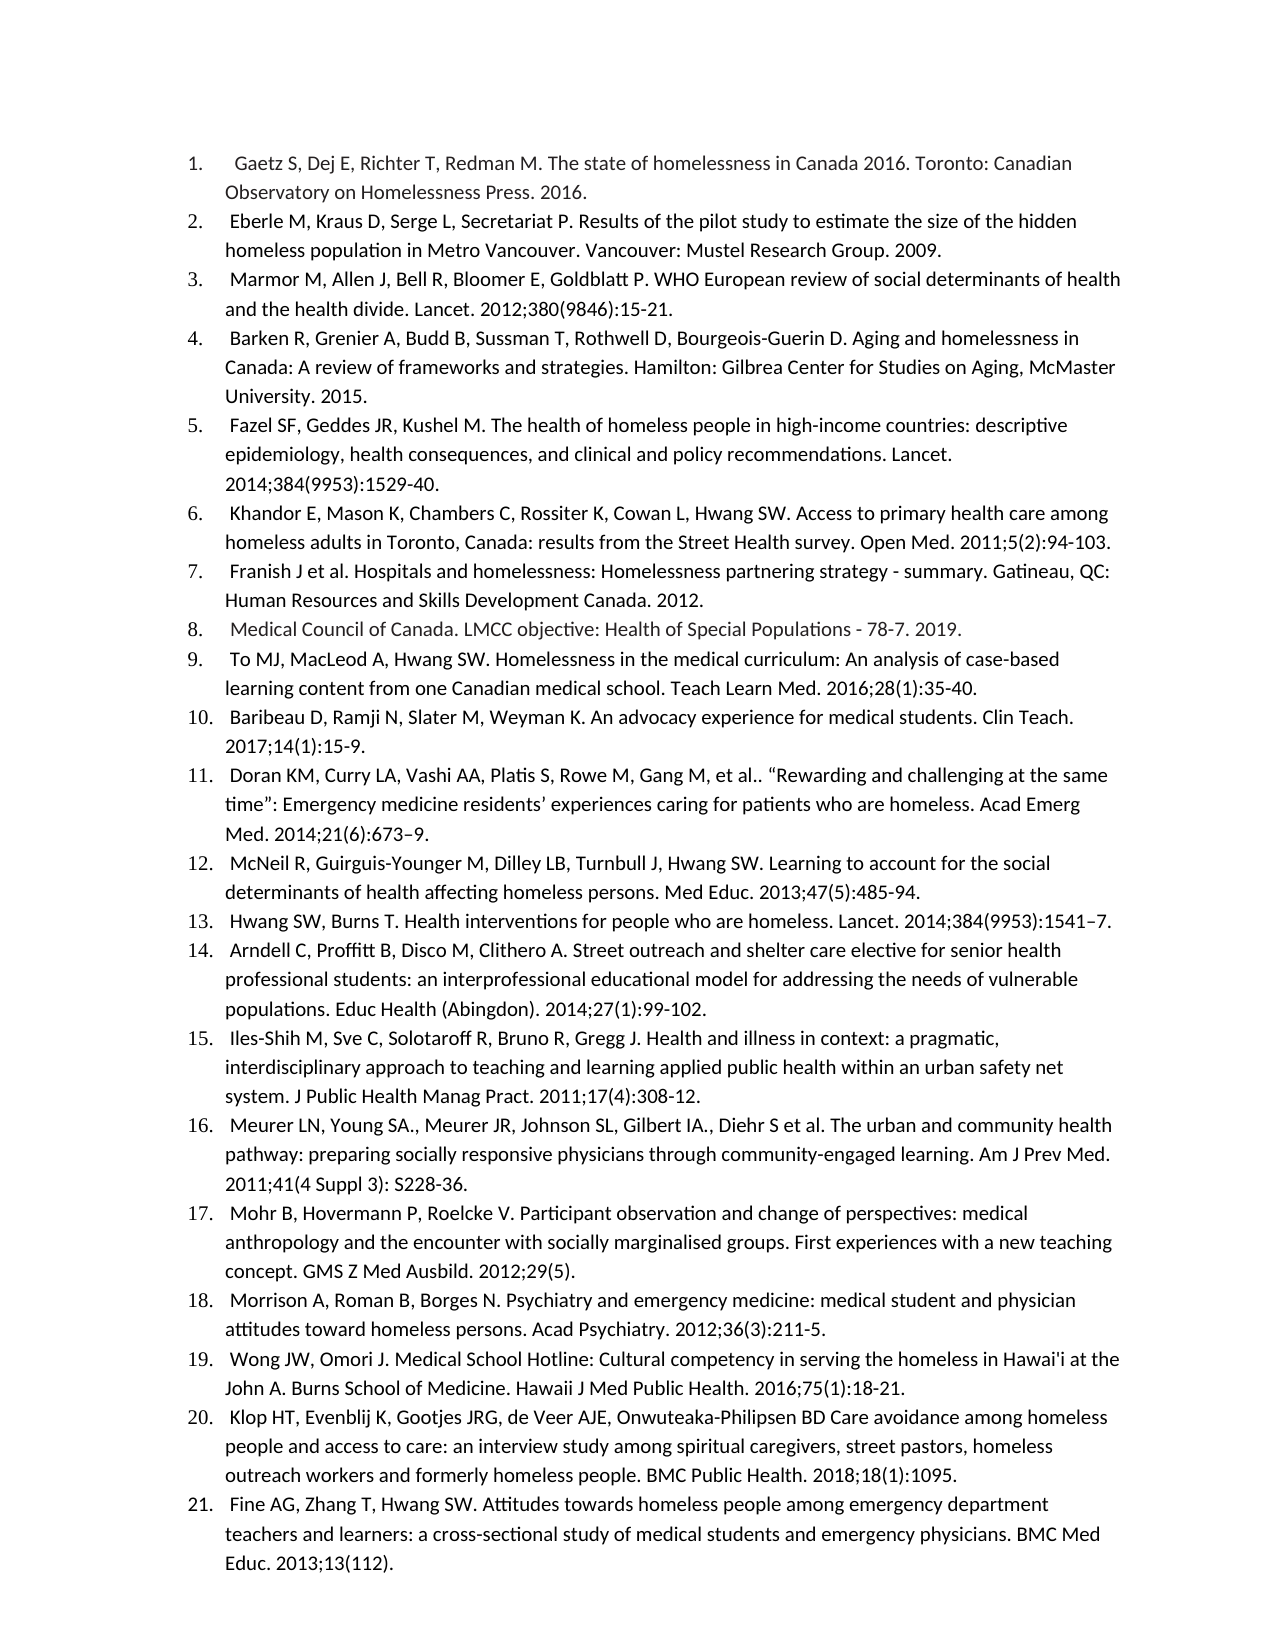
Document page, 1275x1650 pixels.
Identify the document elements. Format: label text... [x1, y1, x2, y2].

list Morrison A, Roman B, Borges N. Psychiatry and emergency medicine: medical student and physician attitudes toward homeless persons. Acad Psychiatry. 2012;36(3):211-5. [187, 1287, 1125, 1342]
list Wong JW, Omori J. Medical School Hotline: Cultural competency in serving the homeless in Hawai'i at the John A. Burns School of Medicine. Hawaii J Med Public Health. 2016;75(1):18-21. [187, 1346, 1125, 1400]
list Meurer LN, Young SA., Meurer JR, Johnson SL, Gilbert IA., Diehr S et al. The urban and community health pathway: preparing socially responsive physicians through community-engaged learning. Am J Prev Med. 2011;41(4 Suppl 3): S228-36. [187, 1112, 1125, 1196]
list Fine AG, Zhang T, Hwang SW. Attitudes towards homeless people among emergency department teachers and learners: a cross-sectional study of medical students and emergency physicians. BMC Med Educ. 2013;13(112). [187, 1492, 1125, 1575]
list Hwang SW, Burns T. Health interventions for people who are homeless. Lancet. 2014;384(9953):1541–7. [187, 908, 1125, 934]
list Marmor M, Allen J, Bell R, Bloomer E, Goldblatt P. WHO European review of social determinants of health and the health divide. Lancet. 2012;380(9846):15-21. [187, 267, 1125, 321]
list Khandor E, Mason K, Chambers C, Rossiter K, Cowan L, Hwang SW. Access to primary health care among homeless adults in Toronto, Canada: results from the Street Health survey. Open Med. 2011;5(2):94-103. [187, 500, 1125, 554]
list Baribeau D, Ramji N, Slater M, Weyman K. An advocacy experience for medical students. Clin Teach. 2017;14(1):15-9. [187, 704, 1125, 759]
list Gaetz S, Dej E, Richter T, Redman M. The state of homelessness in Canada 2016. Toronto: Canadian Observatory on Homelessness Press. 2016. [187, 150, 1125, 204]
list Doran KM, Curry LA, Vashi AA, Platis S, Rowe M, Gang M, et al.. “Rewarding and challenging at the same time”: Emergency medicine residents’ experiences caring for patients who are homeless. Acad Emerg Med. 2014;21(6):673–9. [187, 762, 1125, 846]
list Fazel SF, Geddes JR, Kushel M. The health of homeless people in high-income countries: descriptive epidemiology, health consequences, and clinical and policy recommendations. Lancet. 2014;384(9953):1529-40. [187, 412, 1125, 496]
list Eberle M, Kraus D, Serge L, Secretariat P. Results of the pilot study to estimate the size of the hidden homeless population in Metro Vancouver. Vancouver: Mustel Research Group. 2009. [187, 208, 1125, 263]
list Iles-Shih M, Sve C, Solotaroff R, Bruno R, Gregg J. Health and illness in context: a pragmatic, interdisciplinary approach to teaching and learning applied public health within an urban safety net system. J Public Health Manag Pract. 2011;17(4):308-12. [187, 1025, 1125, 1109]
list McNeil R, Guirguis-Younger M, Dilley LB, Turnbull J, Hwang SW. Learning to account for the social determinants of health affecting homeless persons. Med Educ. 2013;47(5):485-94. [187, 850, 1125, 904]
list Arndell C, Proffitt B, Disco M, Clithero A. Street outreach and shelter care elective for senior health professional students: an interprofessional educational model for addressing the needs of vulnerable populations. Educ Health (Abingdon). 2014;27(1):99-102. [187, 937, 1125, 1021]
list To MJ, MacLeod A, Hwang SW. Homelessness in the medical curriculum: An analysis of case-based learning content from one Canadian medical school. Teach Learn Med. 2016;28(1):35-40. [187, 646, 1125, 700]
list Barken R, Grenier A, Budd B, Sussman T, Rothwell D, Bourgeois-Guerin D. Aging and homelessness in Canada: A review of frameworks and strategies. Hamilton: Gilbrea Center for Studies on Aging, McMaster University. 2015. [187, 325, 1125, 409]
list Klop HT, Evenblij K, Gootjes JRG, de Veer AJE, Onwuteaka-Philipsen BD Care avoidance among homeless people and access to care: an interview study among spiritual caregivers, street pastors, homeless outreach workers and formerly homeless people. BMC Public Health. 2018;18(1):1095. [187, 1404, 1125, 1488]
list Franish J et al. Hospitals and homelessness: Homelessness partnering strategy - summary. Gatineau, QC: Human Resources and Skills Development Canada. 2012. [187, 558, 1125, 613]
list Mohr B, Hovermann P, Roelcke V. Participant observation and change of perspectives: medical anthropology and the encounter with socially marginalised groups. First experiences with a new teaching concept. GMS Z Med Ausbild. 2012;29(5). [187, 1200, 1125, 1284]
list Medical Council of Canada. LMCC objective: Health of Special Populations - 78-7. 2019. [187, 617, 1125, 642]
